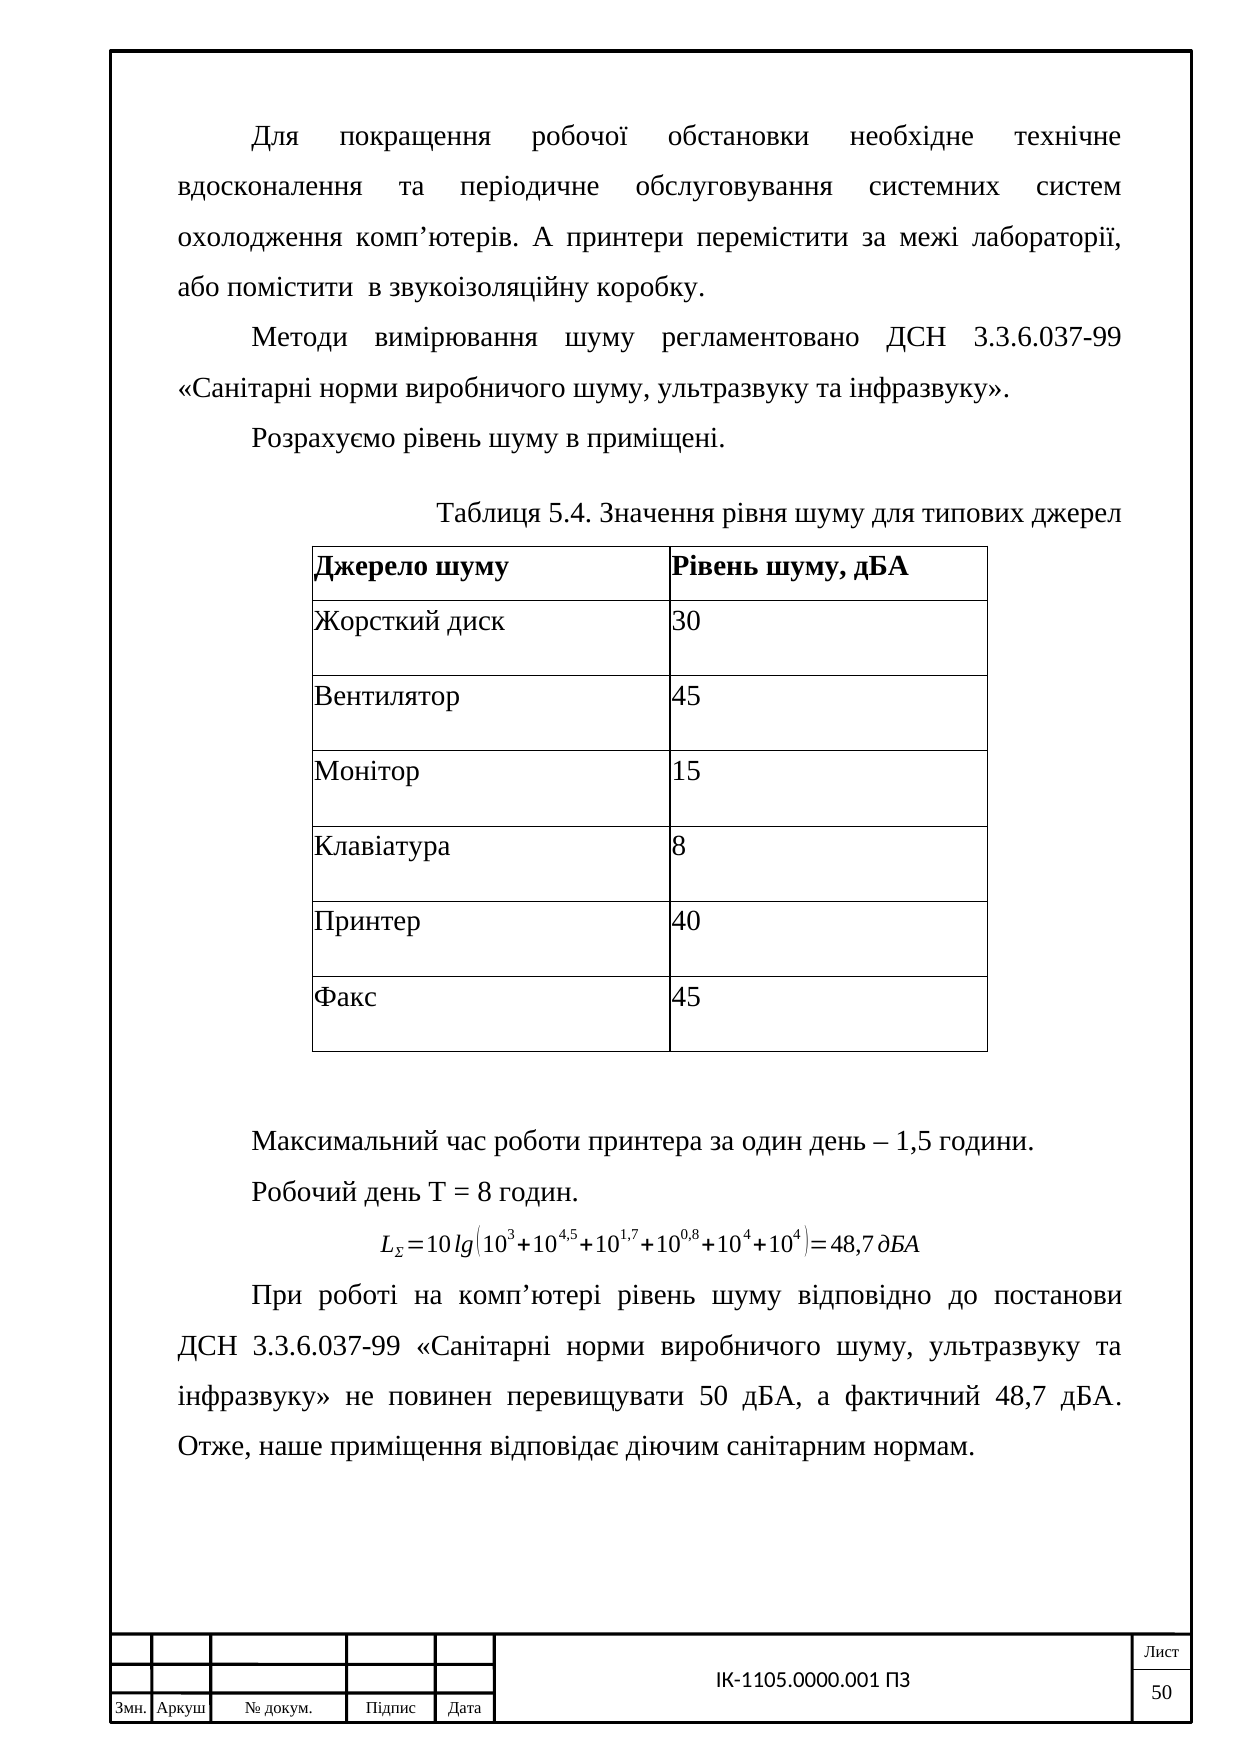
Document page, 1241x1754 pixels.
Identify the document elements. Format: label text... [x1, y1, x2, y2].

table_cell Принтер [313, 902, 669, 976]
text При роботі на комп’ютері рівень шуму відповідно до постанови ДСН_3.3.6.037-99 «Санітарні норми виробничого шуму, ультразвуку та інфразвуку» не повинен перевищувати 50 дБА, а фактичний 48,7 дБА. Отже, наше приміщення відповідає діючим санітарним нормам. [177, 1277, 1122, 1462]
text Для покращення робочої обстановки необхідне технічне вдосконалення та періодичне обслуговування системних систем охолодження комп’ютерів. А принтери перемістити за межі лабораторії, або помістити в звукоізоляційну коробку. [177, 118, 1122, 303]
text Методи вимірювання шуму регламентовано ДСН 3.3.6.037-99 «Санітарні норми виробничого шуму, ультразвуку та інфразвуку». [177, 319, 1122, 403]
table_header Рівень шуму, дБА [671, 547, 987, 600]
text Розрахуємо рівень шуму в приміщені. [177, 420, 1122, 453]
table_cell 15 [671, 751, 987, 826]
table_cell 30 [671, 601, 987, 675]
table_cell 8 [671, 827, 987, 901]
text Максимальний час роботи принтера за один день – 1,5 години. [177, 1123, 1122, 1157]
table_cell Клавіатура [313, 827, 669, 901]
table_cell Факс [313, 977, 669, 1051]
text Таблиця 5.4. Значення рівня шуму для типових джерел [177, 495, 1122, 529]
table_cell Монітор [313, 751, 669, 826]
table_cell 45 [671, 676, 987, 750]
text Робочий день Т = 8 годин. [177, 1174, 1122, 1207]
table_cell 40 [671, 902, 987, 976]
table_cell 45 [671, 977, 987, 1051]
table_cell Жорсткий диск [313, 601, 669, 675]
table_cell Вентилятор [313, 676, 669, 750]
table_header Джерело шуму [313, 547, 669, 600]
